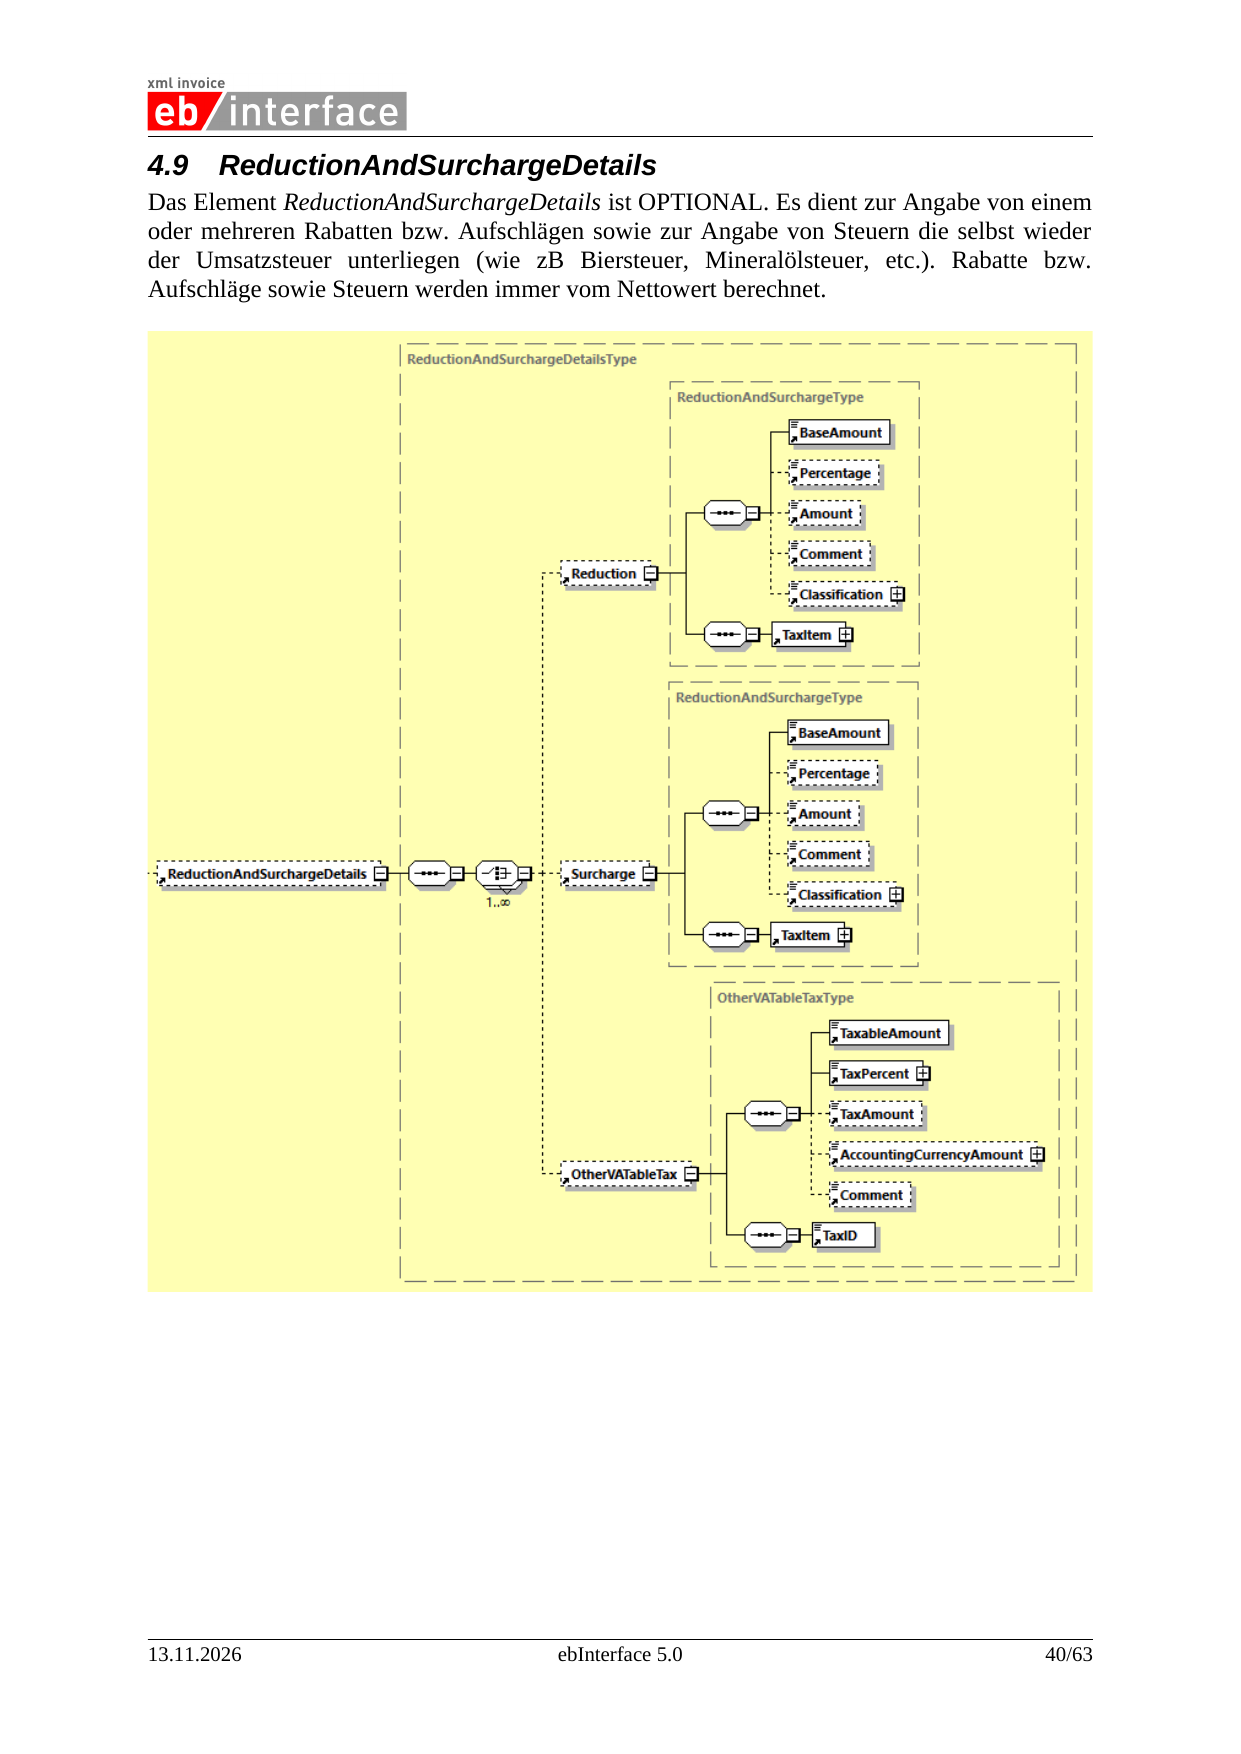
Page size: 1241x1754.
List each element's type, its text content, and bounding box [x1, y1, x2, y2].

picture [147, 331, 1093, 1292]
picture [147, 73, 407, 134]
text Das Element ReductionAndSurchargeDetails ist OPTIONAL. Es dient zur Angabe von einem oder mehreren Rabatten bzw. Aufschlägen sowie zur Angabe von Steuern die selbst wieder der Umsatzsteuer unterliegen (wie zB Biersteuer, Mineralölsteuer, etc.). Rabatte bzw. Aufschläge sowie Steuern werden immer vom Nettowert berechnet. [148, 187, 1093, 302]
subtitle ReductionAndSurchargeDetails [148, 148, 1093, 181]
